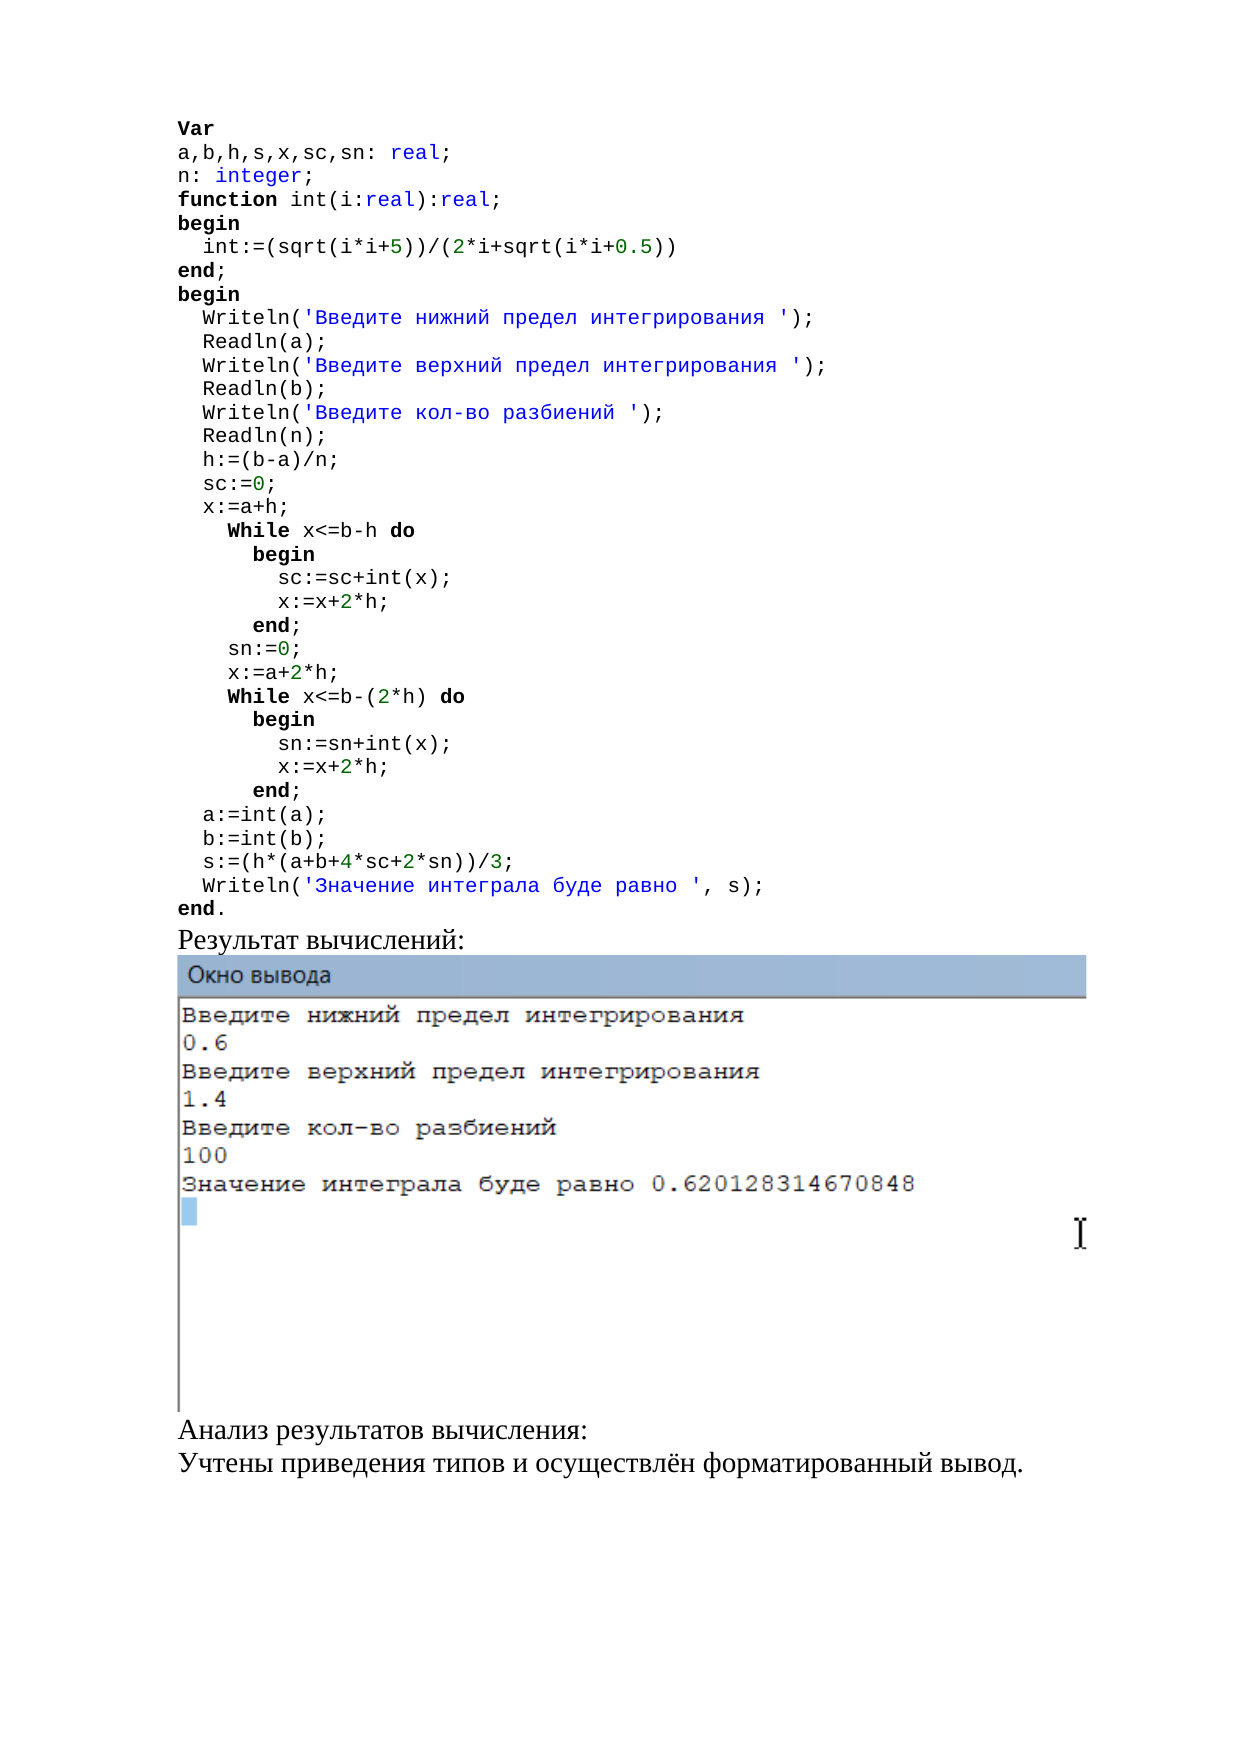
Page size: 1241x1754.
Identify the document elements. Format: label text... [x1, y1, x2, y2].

picture [177, 955, 1087, 1412]
text Writeln('Введите нижний предел интегрирования '); [177, 307, 1152, 331]
text end; [177, 780, 1152, 804]
text x:=x+2*h; [177, 591, 1152, 615]
text begin [177, 709, 1152, 733]
text int:=(sqrt(i*i+5))/(2*i+sqrt(i*i+0.5)) [177, 236, 1152, 260]
text sc:=sc+int(x); [177, 567, 1152, 591]
text n: integer; [177, 165, 1152, 189]
text begin [177, 213, 1152, 236]
text Readln(n); [177, 426, 1152, 449]
text end; [177, 615, 1152, 638]
text s:=(h*(a+b+4*sc+2*sn))/3; [177, 851, 1152, 875]
text While x<=b-(2*h) do [177, 686, 1152, 709]
text x:=a+h; [177, 496, 1152, 520]
text b:=int(b); [177, 827, 1152, 851]
text a,b,h,s,x,sc,sn: real; [177, 142, 1152, 165]
text Var [177, 118, 1152, 142]
text Writeln('Введите кол-во разбиений '); [177, 402, 1152, 426]
text begin [177, 284, 1152, 307]
text x:=a+2*h; [177, 662, 1152, 686]
text h:=(b-a)/n; [177, 449, 1152, 473]
text Writeln('Введите верхний предел интегрирования '); [177, 354, 1152, 378]
text function int(i:real):real; [177, 189, 1152, 213]
text Readln(a); [177, 331, 1152, 354]
text sn:=sn+int(x); [177, 733, 1152, 757]
text While x<=b-h do [177, 520, 1152, 544]
text Writeln('Значение интеграла буде равно ', s); [177, 875, 1152, 898]
text end; [177, 260, 1152, 284]
text sn:=0; [177, 638, 1152, 662]
text sc:=0; [177, 473, 1152, 496]
text begin [177, 544, 1152, 567]
text x:=x+2*h; [177, 757, 1152, 780]
text a:=int(a); [177, 804, 1152, 827]
text Readln(b); [177, 378, 1152, 402]
